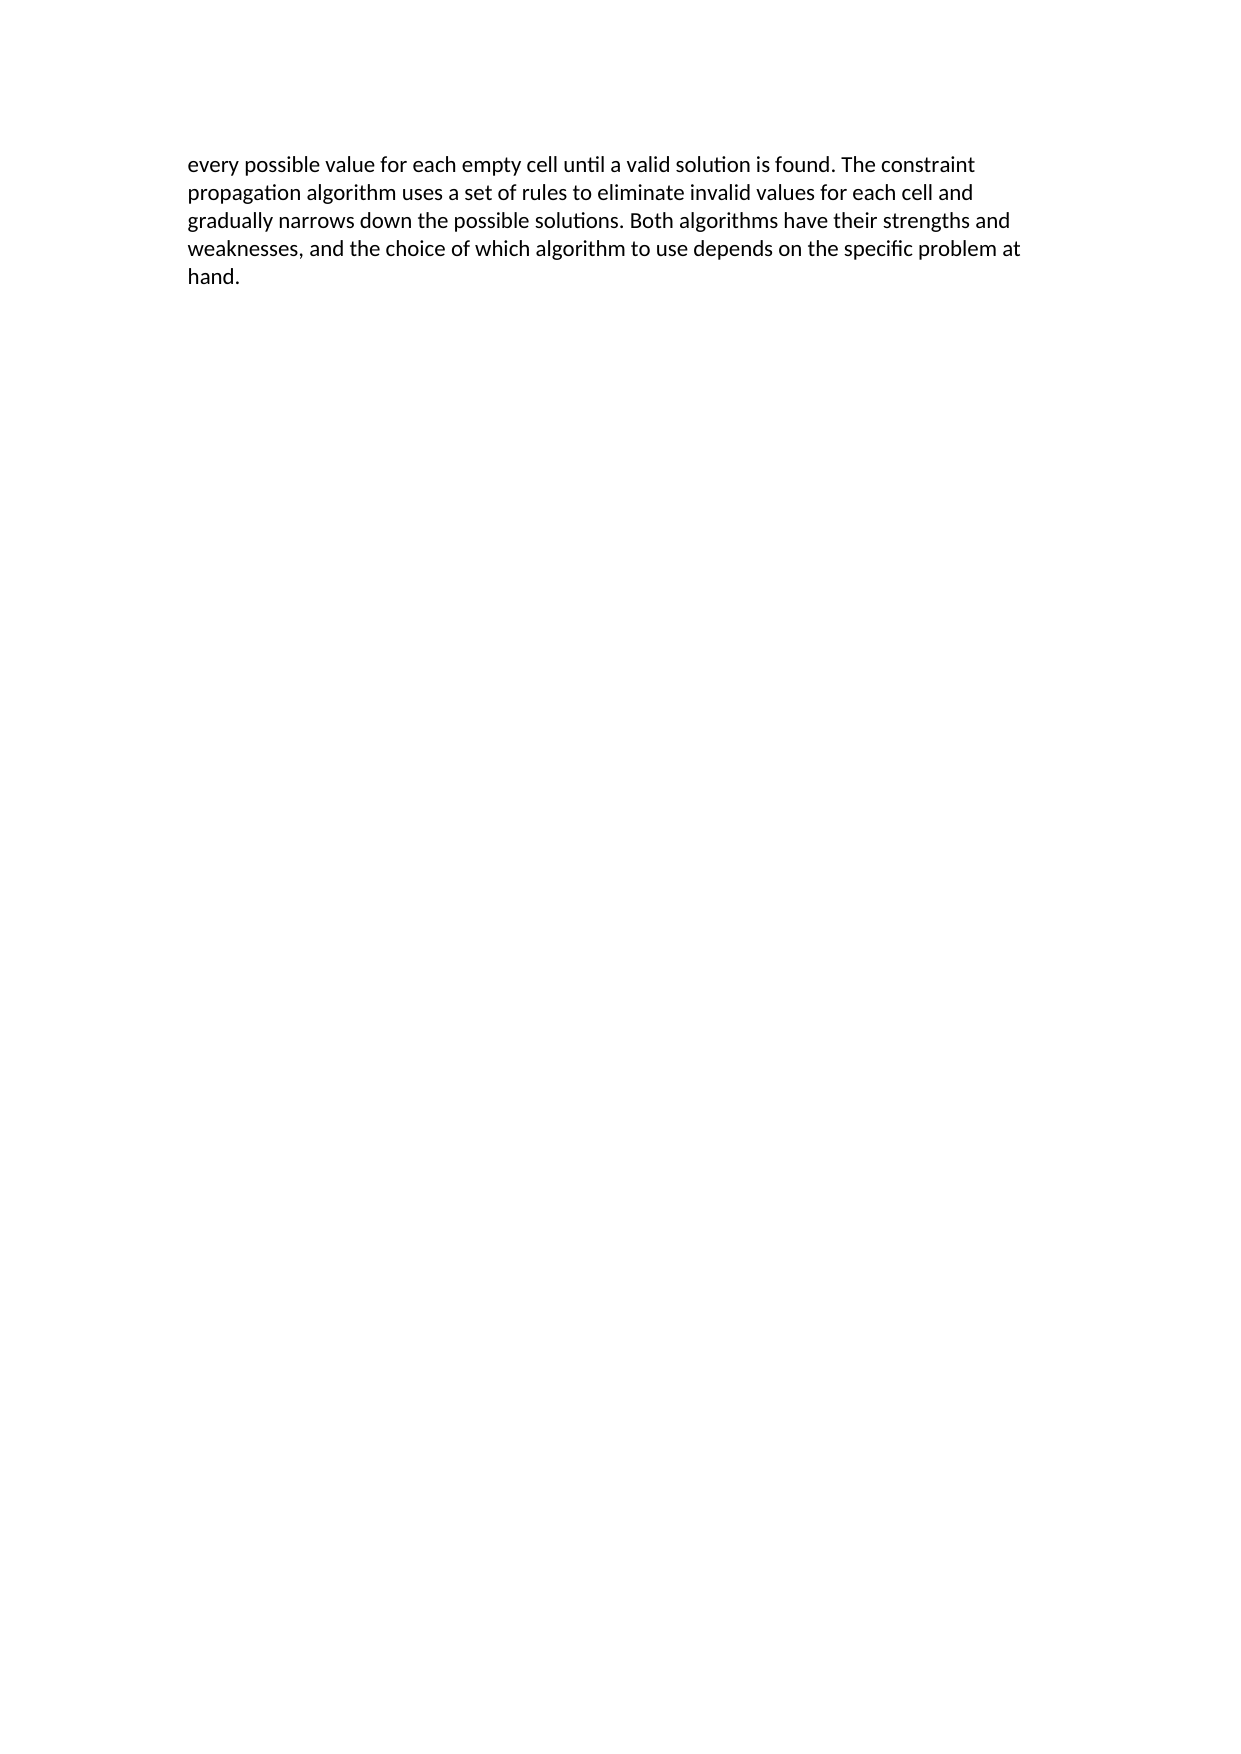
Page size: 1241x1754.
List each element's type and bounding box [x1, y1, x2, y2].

text [187, 150, 1053, 290]
